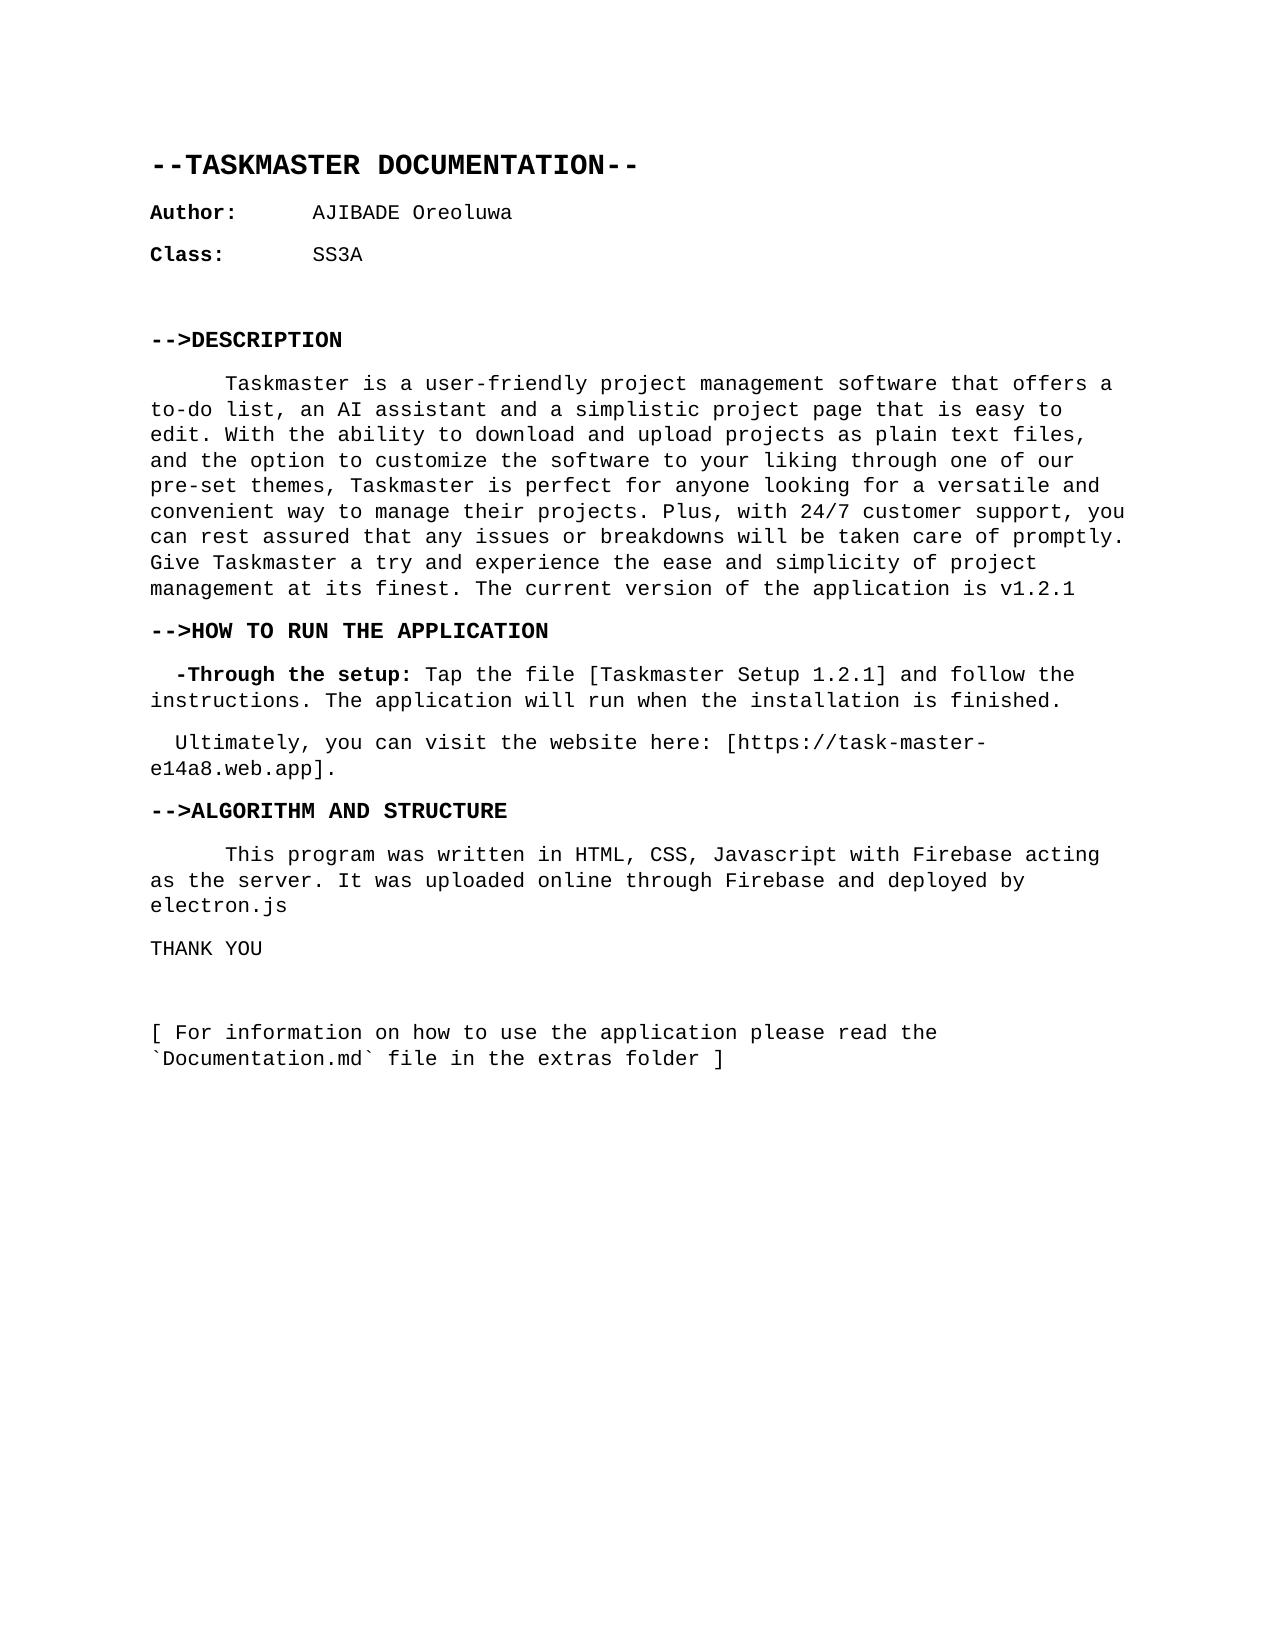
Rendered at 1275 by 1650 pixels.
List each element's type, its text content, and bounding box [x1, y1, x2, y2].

text -->DESCRIPTION [150, 329, 1125, 355]
text [ For information on how to use the application please read the `Documentation.md` file in the extras folder ] [150, 1022, 1125, 1071]
text Taskmaster is a user-friendly project management software that offers a to-do list, an AI assistant and a simplistic project page that is easy to edit. With the ability to download and upload projects as plain text files, and the option to customize the software to your liking through one of our pre-set themes, Taskmaster is perfect for anyone looking for a versatile and convenient way to manage their projects. Plus, with 24/7 customer support, you can rest assured that any issues or breakdowns will be taken care of promptly. Give Taskmaster a try and experience the ease and simplicity of project management at its finest. The current version of the application is v1.2.1 [150, 373, 1125, 601]
text -->ALGORITHM AND STRUCTURE [150, 800, 1125, 826]
text Author: AJIBADE Oreoluwa [150, 202, 1125, 226]
text THANK YOU [150, 938, 1125, 961]
text This program was written in HTML, CSS, Javascript with Firebase acting as the server. It was uploaded online through Firebase and deployed by electron.js [150, 844, 1125, 919]
text Ultimately, you can visit the website here: [https://task-master-e14a8.web.app]. [150, 732, 1125, 781]
text -->HOW TO RUN THE APPLICATION [150, 620, 1125, 646]
text Class: SS3A [150, 244, 1125, 268]
text --TASKMASTER DOCUMENTATION-- [150, 150, 1125, 183]
text -Through the setup: Tap the file [Taskmaster Setup 1.2.1] and follow the instructions. The application will run when the installation is finished. [150, 664, 1125, 713]
